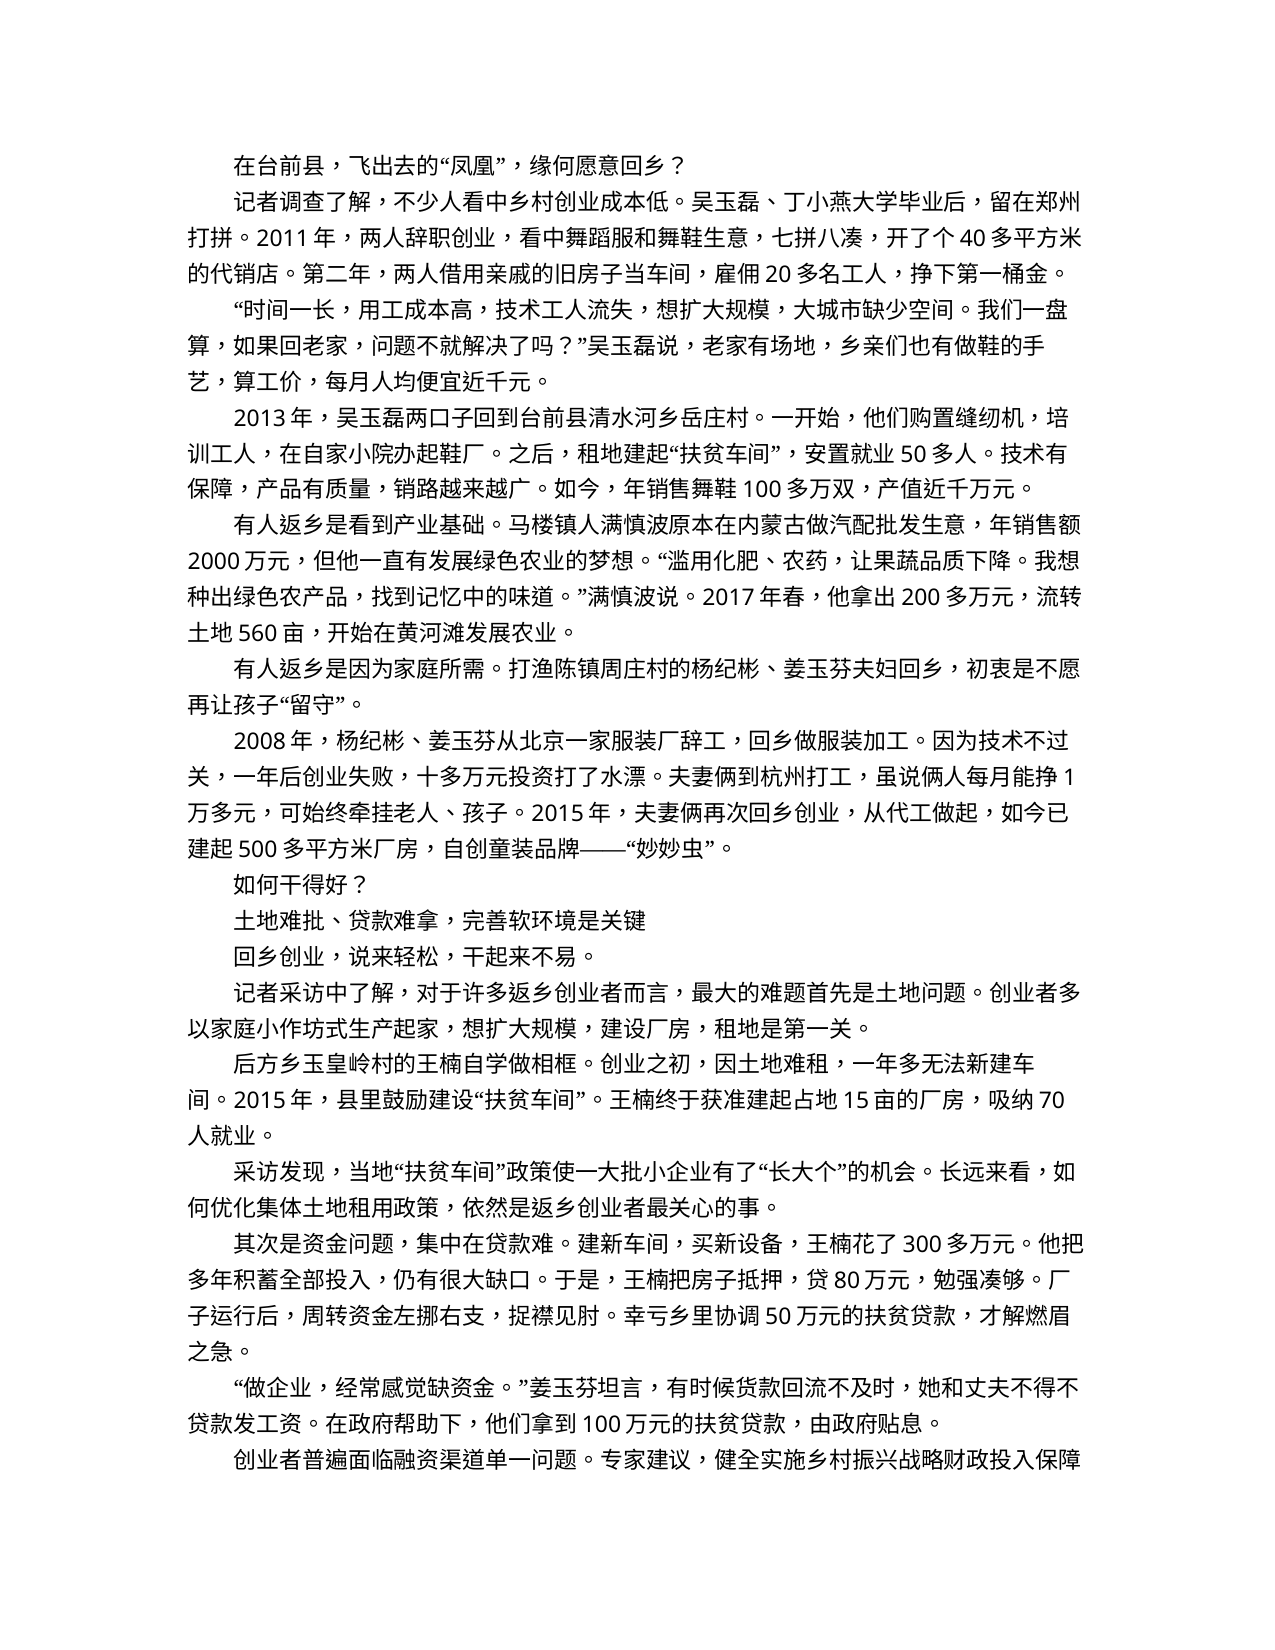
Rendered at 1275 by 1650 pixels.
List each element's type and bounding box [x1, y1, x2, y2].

text [187, 150, 1087, 1475]
